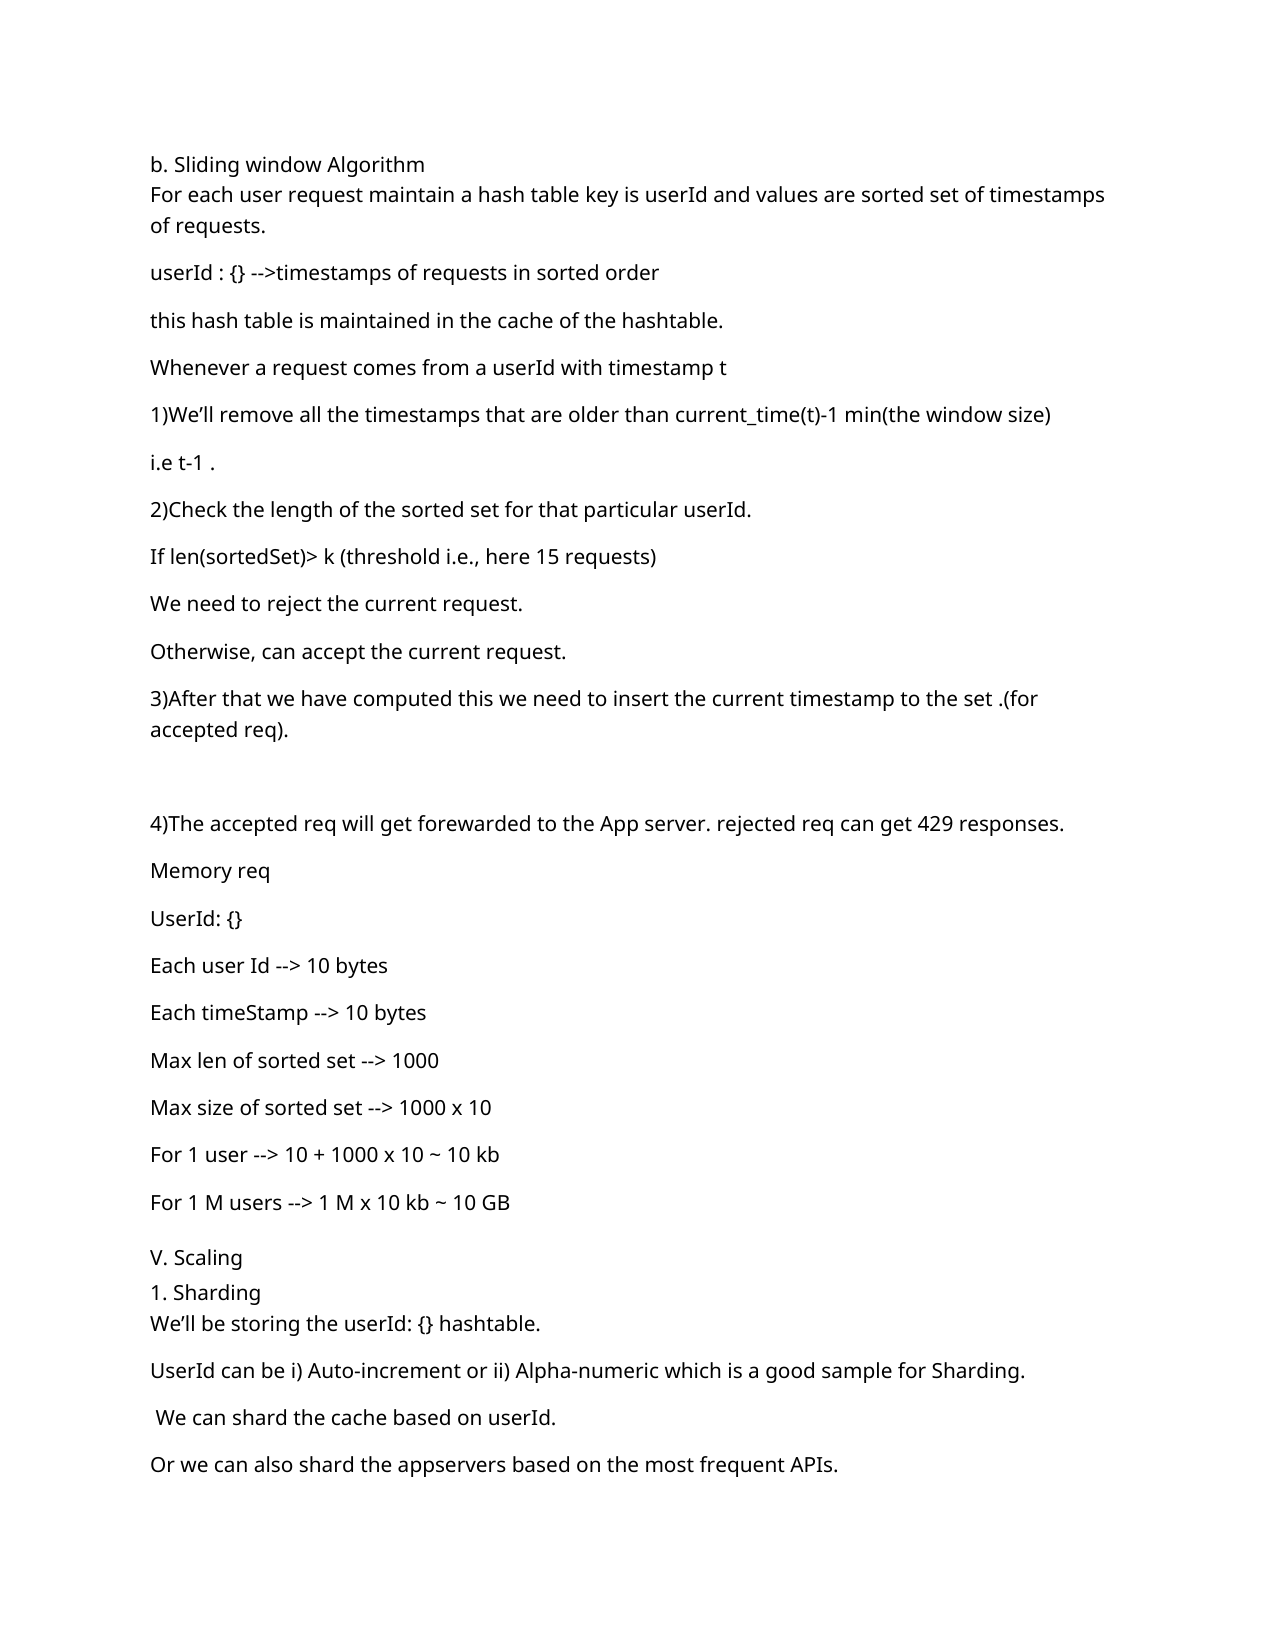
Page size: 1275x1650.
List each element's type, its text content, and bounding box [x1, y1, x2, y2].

text 1)We’ll remove all the timestamps that are older than current_time(t)-1 min(the window size) [150, 400, 1125, 429]
text Max len of sorted set --> 1000 [150, 1046, 1125, 1074]
subtitle Scaling [150, 1243, 1125, 1272]
text 3)After that we have computed this we need to insert the current timestamp to the set .(for accepted req). [150, 684, 1125, 743]
text For each user request maintain a hash table key is userId and values are sorted set of timestamps of requests. [150, 181, 1125, 240]
text Max size of sorted set --> 1000 x 10 [150, 1093, 1125, 1122]
text 4)The accepted req will get forewarded to the App server. rejected req can get 429 responses. [150, 809, 1125, 838]
text Memory req [150, 857, 1125, 885]
text UserId: {} [150, 904, 1125, 932]
text For 1 M users --> 1 M x 10 kb ~ 10 GB [150, 1188, 1125, 1216]
text We’ll be storing the userId: {} hashtable. [150, 1309, 1125, 1337]
subtitle Sliding window Algorithm [150, 150, 1125, 178]
text We need to reject the current request. [150, 589, 1125, 618]
text Each timeStamp --> 10 bytes [150, 998, 1125, 1027]
text Whenever a request comes from a userId with timestamp t [150, 353, 1125, 382]
text UserId can be i) Auto-increment or ii) Alpha-numeric which is a good sample for Sharding. [150, 1356, 1125, 1384]
text We can shard the cache based on userId. [150, 1403, 1125, 1432]
subtitle Sharding [150, 1278, 1125, 1307]
text i.e t-1 . [150, 448, 1125, 476]
text this hash table is maintained in the cache of the hashtable. [150, 306, 1125, 334]
text userId : {} -->timestamps of requests in sorted order [150, 258, 1125, 287]
text 2)Check the length of the sorted set for that particular userId. [150, 495, 1125, 523]
text If len(sortedSet)> k (threshold i.e., here 15 requests) [150, 542, 1125, 571]
text For 1 user --> 10 + 1000 x 10 ~ 10 kb [150, 1140, 1125, 1169]
text Or we can also shard the appservers based on the most frequent APIs. [150, 1451, 1125, 1479]
text Each user Id --> 10 bytes [150, 951, 1125, 980]
text Otherwise, can accept the current request. [150, 637, 1125, 665]
